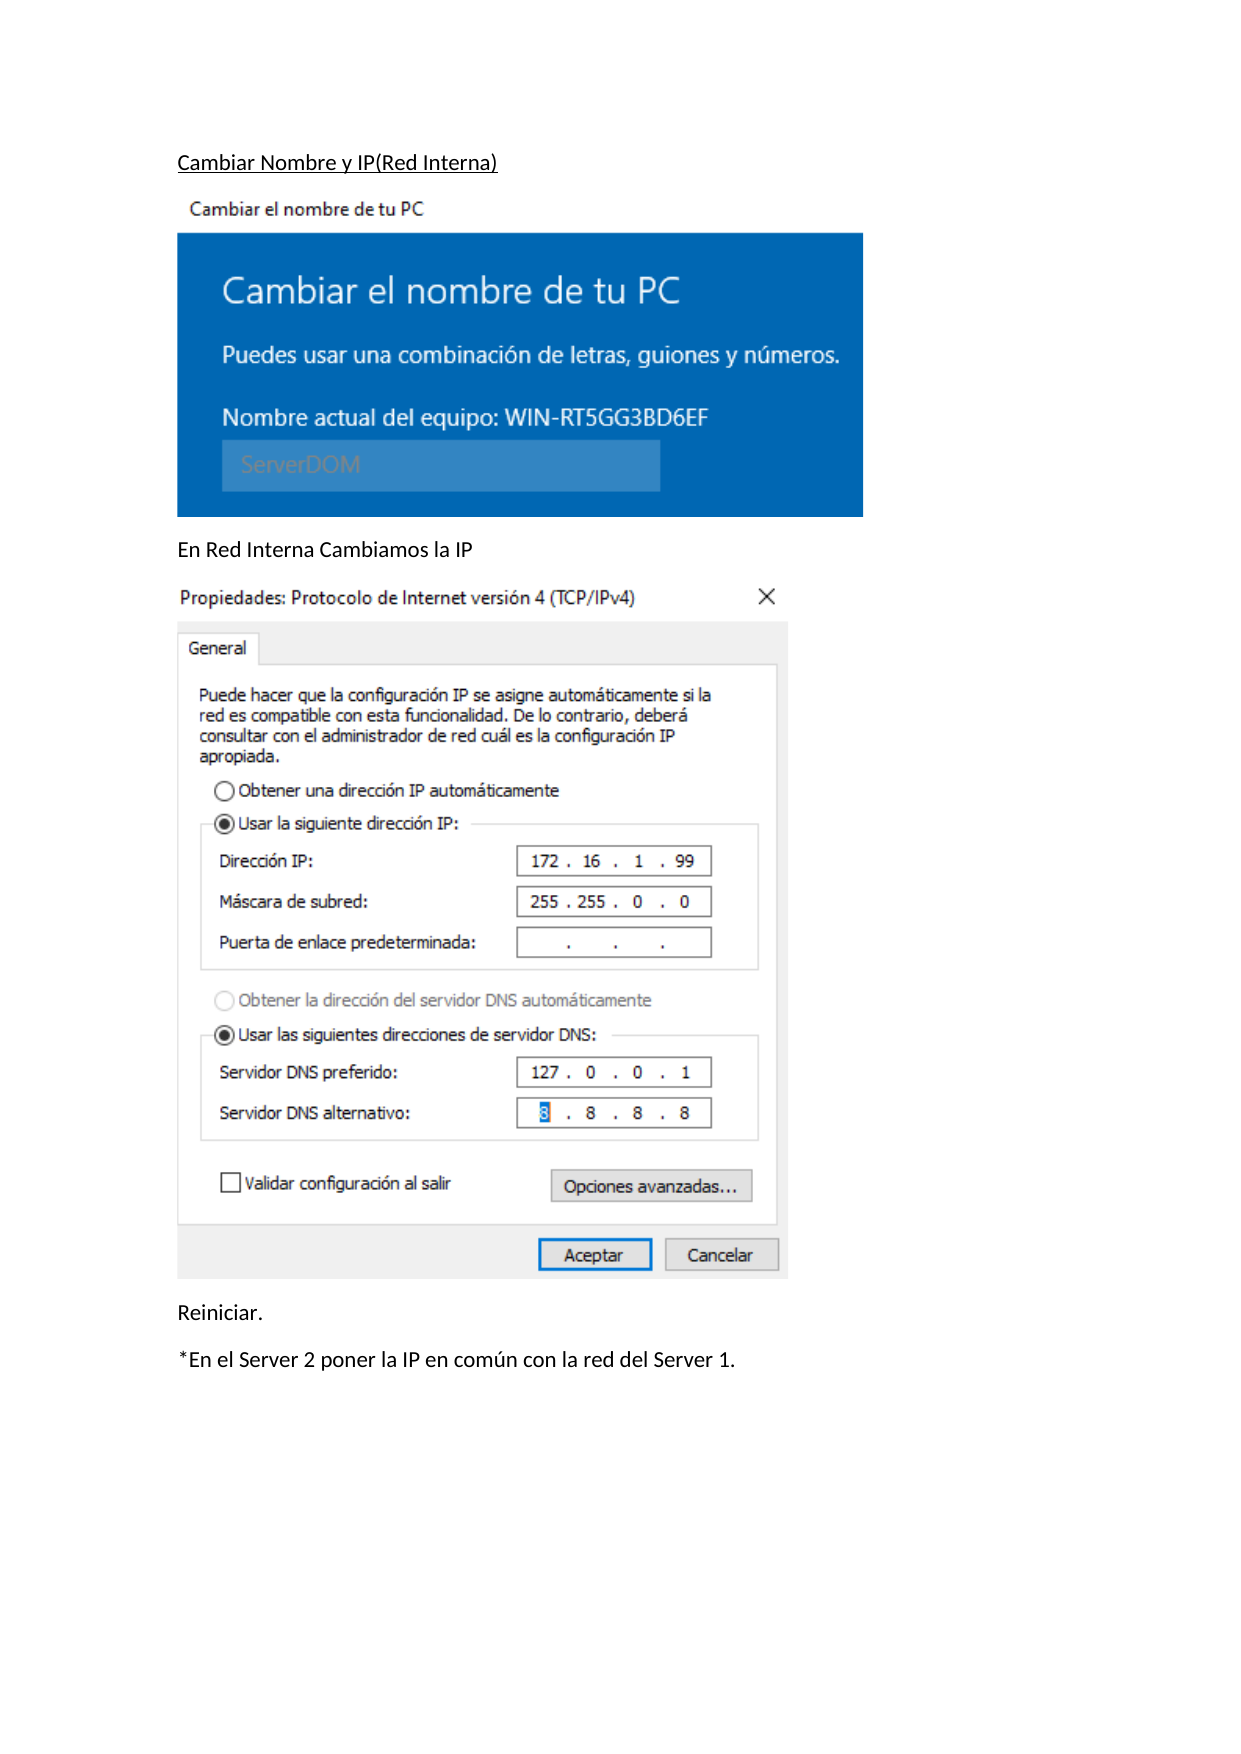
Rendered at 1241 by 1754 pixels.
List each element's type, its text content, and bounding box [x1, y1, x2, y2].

text Cambiar Nombre y IP(Red Interna) [177, 148, 1063, 176]
text *En el Server 2 poner la IP en común con la red del Server 1. [177, 1345, 1063, 1373]
picture [177, 582, 789, 1279]
picture [177, 194, 864, 517]
text Reiniciar. [177, 1298, 1063, 1326]
text En Red Interna Cambiamos la IP [177, 535, 1063, 563]
